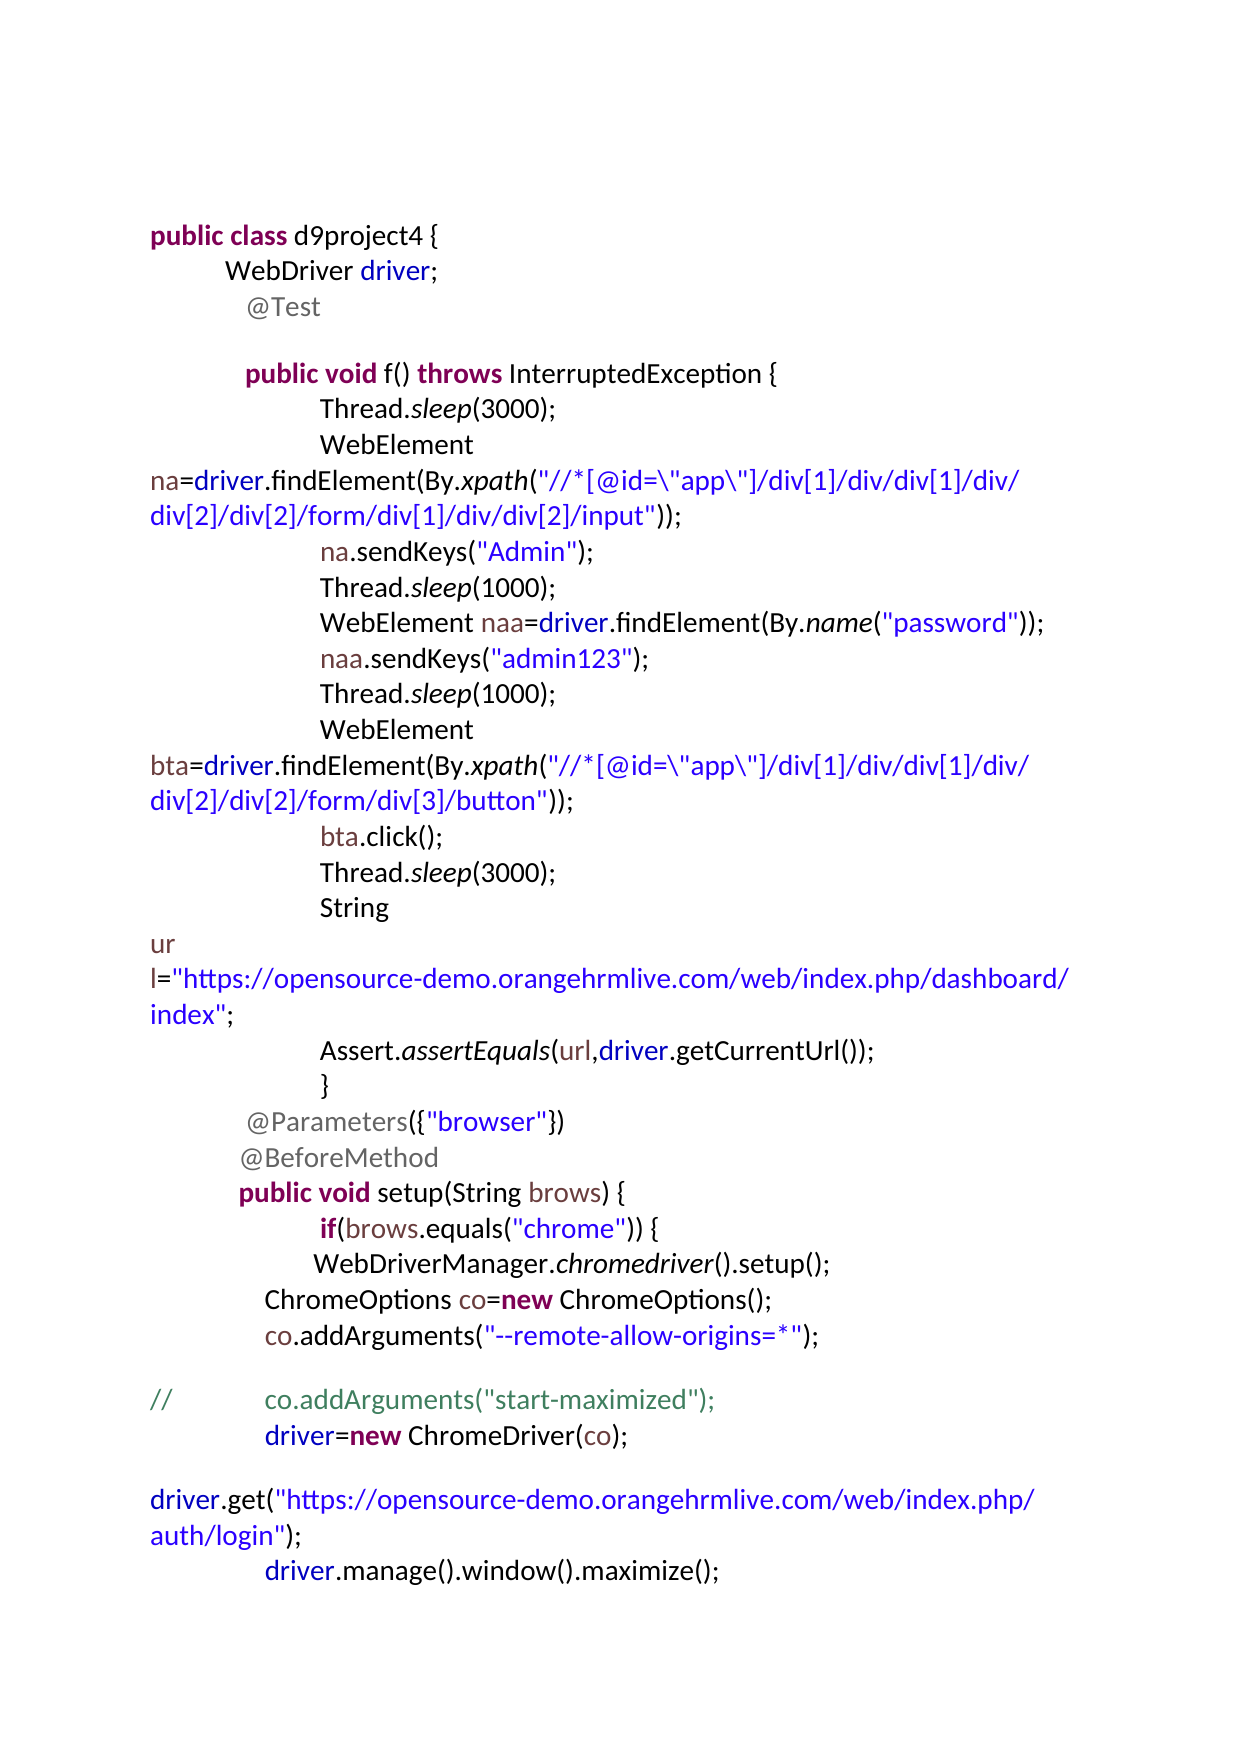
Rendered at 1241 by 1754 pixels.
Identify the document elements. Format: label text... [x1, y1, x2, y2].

text // co.addArguments("start-maximized"); [150, 1381, 1090, 1417]
text } [150, 1067, 1090, 1103]
text public class d9project4 { [150, 217, 1090, 252]
text WebDriverManager.chromedriver().setup(); [150, 1246, 1090, 1281]
text Thread.sleep(1000); [150, 676, 1090, 711]
text WebElement bta=driver.findElement(By.xpath("//*[@id=\"app\"]/div[1]/div/div[1]/div/div[2]/div[2]/form/div[3]/button")); [150, 711, 1090, 818]
text Assert.assertEquals(url,driver.getCurrentUrl()); [150, 1032, 1090, 1067]
text bta.click(); [150, 818, 1090, 854]
text ChromeOptions co=new ChromeOptions(); [150, 1281, 1090, 1317]
text driver=new ChromeDriver(co); [150, 1417, 1090, 1452]
text WebDriver driver; [150, 252, 1090, 288]
text Thread.sleep(3000); [150, 391, 1090, 426]
text WebElement na=driver.findElement(By.xpath("//*[@id=\"app\"]/div[1]/div/div[1]/div/div[2]/div[2]/form/div[1]/div/div[2]/input")); [150, 426, 1090, 533]
text @Test [150, 288, 1090, 324]
text public void setup(String brows) { [150, 1174, 1090, 1210]
text driver.manage().window().maximize(); [150, 1552, 1090, 1588]
text if(brows.equals("chrome")) { [150, 1210, 1090, 1246]
text public void f() throws InterruptedException { [150, 355, 1090, 391]
text naa.sendKeys("admin123"); [150, 640, 1090, 676]
text WebElement naa=driver.findElement(By.name("password")); [150, 604, 1090, 640]
text na.sendKeys("Admin"); [150, 533, 1090, 569]
text @Parameters({"browser"}) [150, 1103, 1090, 1139]
text String url="https://opensource-demo.orangehrmlive.com/web/index.php/dashboard/index"; [150, 889, 1090, 1032]
text Thread.sleep(3000); [150, 854, 1090, 889]
text @BeforeMethod [150, 1139, 1090, 1174]
text driver.get("https://opensource-demo.orangehrmlive.com/web/index.php/auth/login"); [150, 1452, 1090, 1552]
text Thread.sleep(1000); [150, 569, 1090, 604]
text co.addArguments("--remote-allow-origins=*"); [150, 1317, 1090, 1352]
